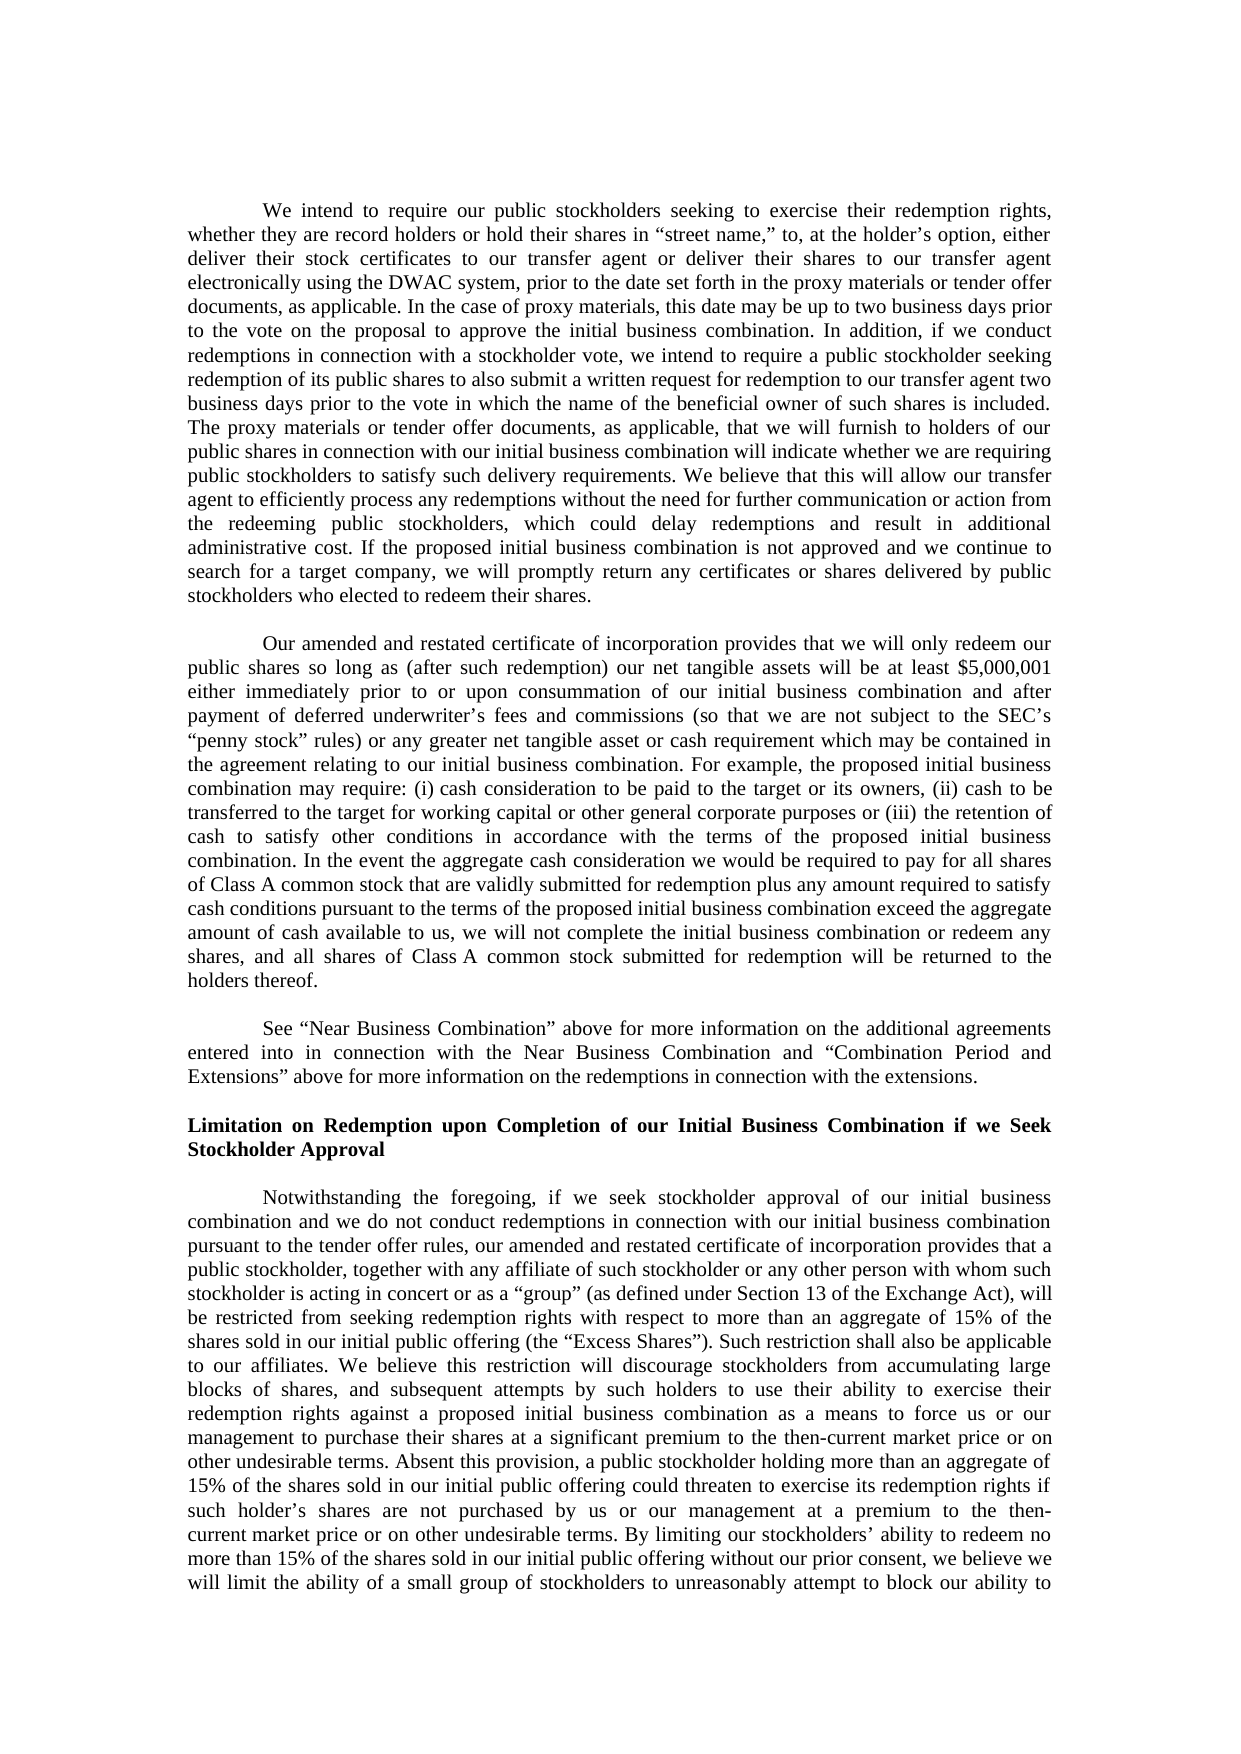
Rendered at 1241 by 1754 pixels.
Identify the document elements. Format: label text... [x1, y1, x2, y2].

text We intend to require our public stockholders seeking to exercise their redemption rights, whether they are record holders or hold their shares in “street name,” to, at the holder’s option, either deliver their stock certificates to our transfer agent or deliver their shares to our transfer agent electronically using the DWAC system, prior to the date set forth in the proxy materials or tender offer documents, as applicable. In the case of proxy materials, this date may be up to two business days prior to the vote on the proposal to approve the initial business combination. In addition, if we conduct redemptions in connection with a stockholder vote, we intend to require a public stockholder seeking redemption of its public shares to also submit a written request for redemption to our transfer agent two business days prior to the vote in which the name of the beneficial owner of such shares is included. The proxy materials or tender offer documents, as applicable, that we will furnish to holders of our public shares in connection with our initial business combination will indicate whether we are requiring public stockholders to satisfy such delivery requirements. We believe that this will allow our transfer agent to efficiently process any redemptions without the need for further communication or action from the redeeming public stockholders, which could delay redemptions and result in additional administrative cost. If the proposed initial business combination is not approved and we continue to search for a target company, we will promptly return any certificates or shares delivered by public stockholders who elected to redeem their shares. [187, 198, 1053, 607]
text Our amended and restated certificate of incorporation provides that we will only redeem our public shares so long as (after such redemption) our net tangible assets will be at least $5,000,001 either immediately prior to or upon consummation of our initial business combination and after payment of deferred underwriter’s fees and commissions (so that we are not subject to the SEC’s “penny stock” rules) or any greater net tangible asset or cash requirement which may be contained in the agreement relating to our initial business combination. For example, the proposed initial business combination may require: (i) cash consideration to be paid to the target or its owners, (ii) cash to be transferred to the target for working capital or other general corporate purposes or (iii) the retention of cash to satisfy other conditions in accordance with the terms of the proposed initial business combination. In the event the aggregate cash consideration we would be required to pay for all shares of Class A common stock that are validly submitted for redemption plus any amount required to satisfy cash conditions pursuant to the terms of the proposed initial business combination exceed the aggregate amount of cash available to us, we will not complete the initial business combination or redeem any shares, and all shares of Class A common stock submitted for redemption will be returned to the holders thereof. [187, 631, 1053, 992]
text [187, 1185, 1053, 1594]
text See “Near Business Combination” above for more information on the additional agreements entered into in connection with the Near Business Combination and “Combination Period and Extensions” above for more information on the redemptions in connection with the extensions. [187, 1016, 1053, 1088]
text Limitation on Redemption upon Completion of our Initial Business Combination if we Seek Stockholder Approval [187, 1112, 1053, 1161]
